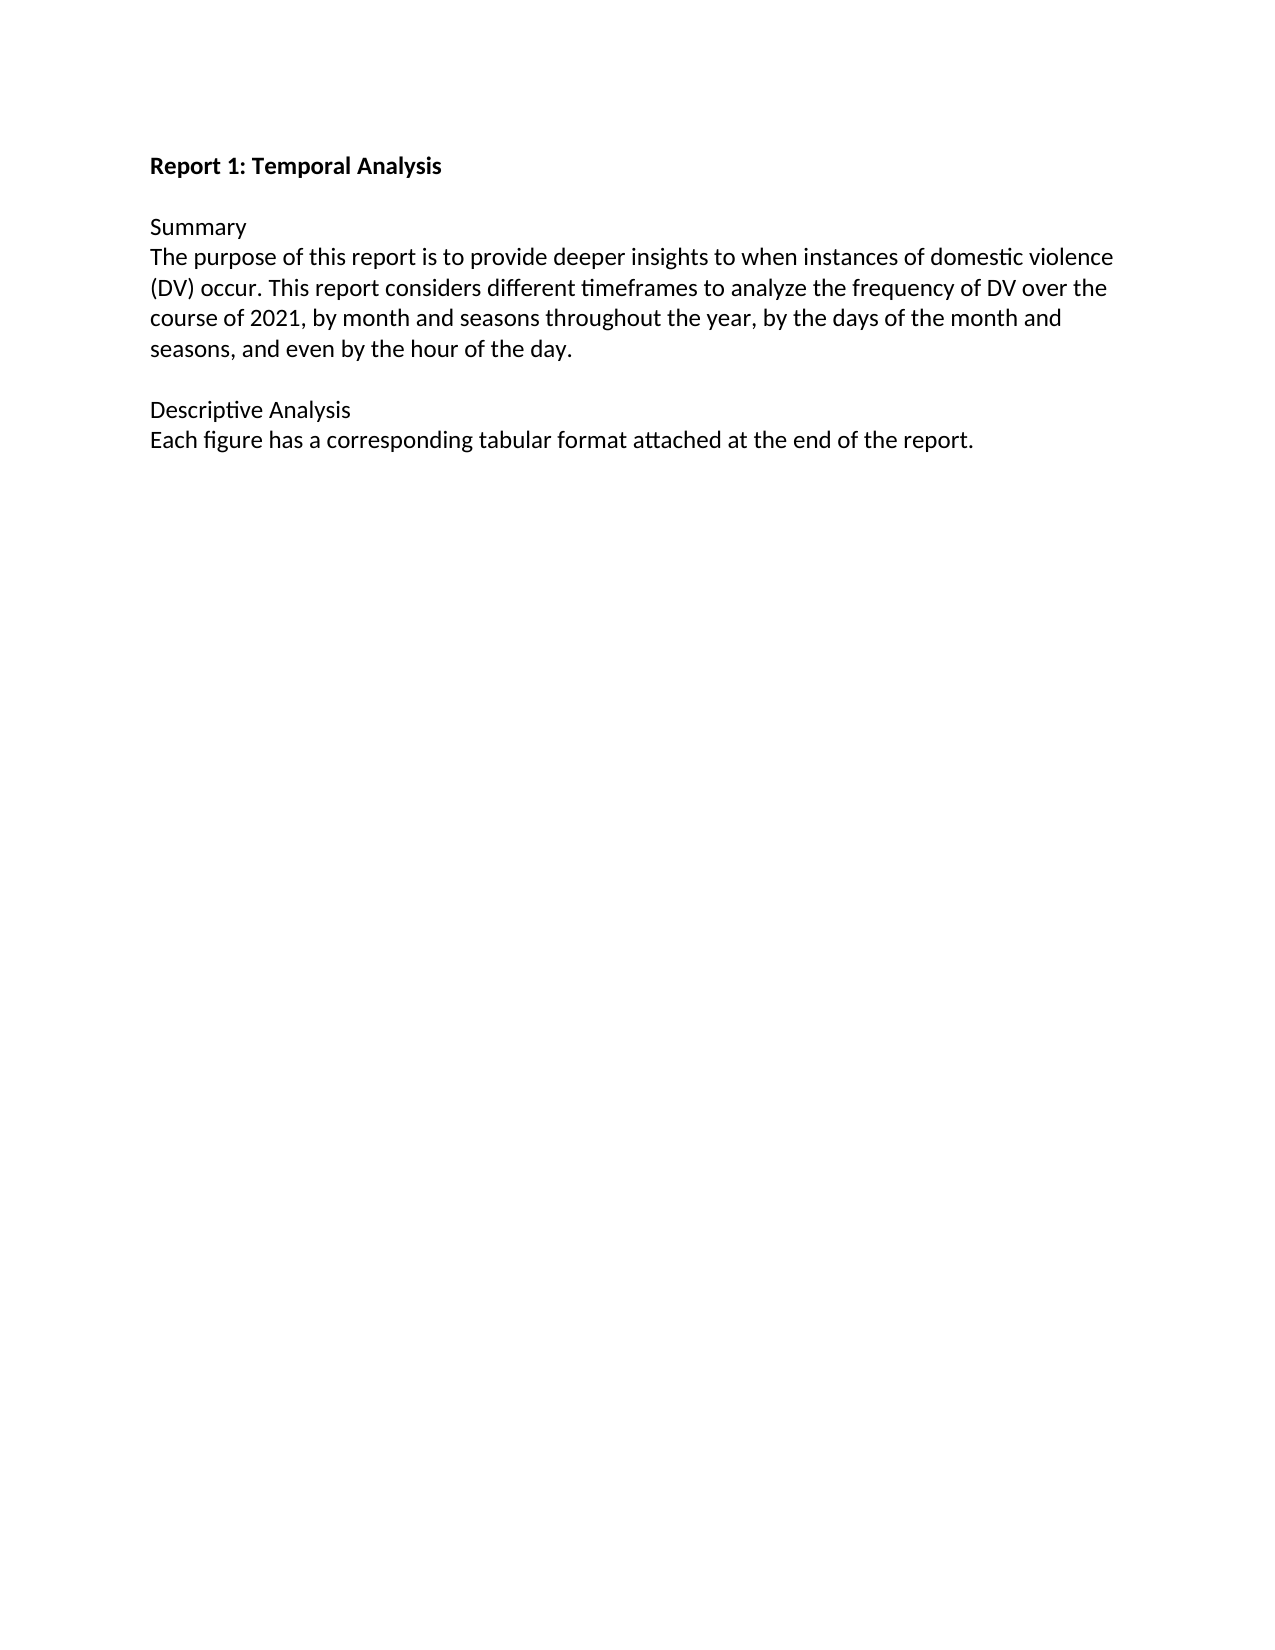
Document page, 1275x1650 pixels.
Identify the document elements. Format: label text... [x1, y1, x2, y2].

text Each figure has a corresponding tabular format attached at the end of the report. [150, 425, 1125, 455]
text Summary [150, 211, 1125, 242]
text Descriptive Analysis [150, 394, 1125, 425]
text Report 1: Temporal Analysis [150, 150, 1125, 181]
text The purpose of this report is to provide deeper insights to when instances of domestic violence (DV) occur. This report considers different timeframes to analyze the frequency of DV over the course of 2021, by month and seasons throughout the year, by the days of the month and seasons, and even by the hour of the day. [150, 242, 1125, 364]
